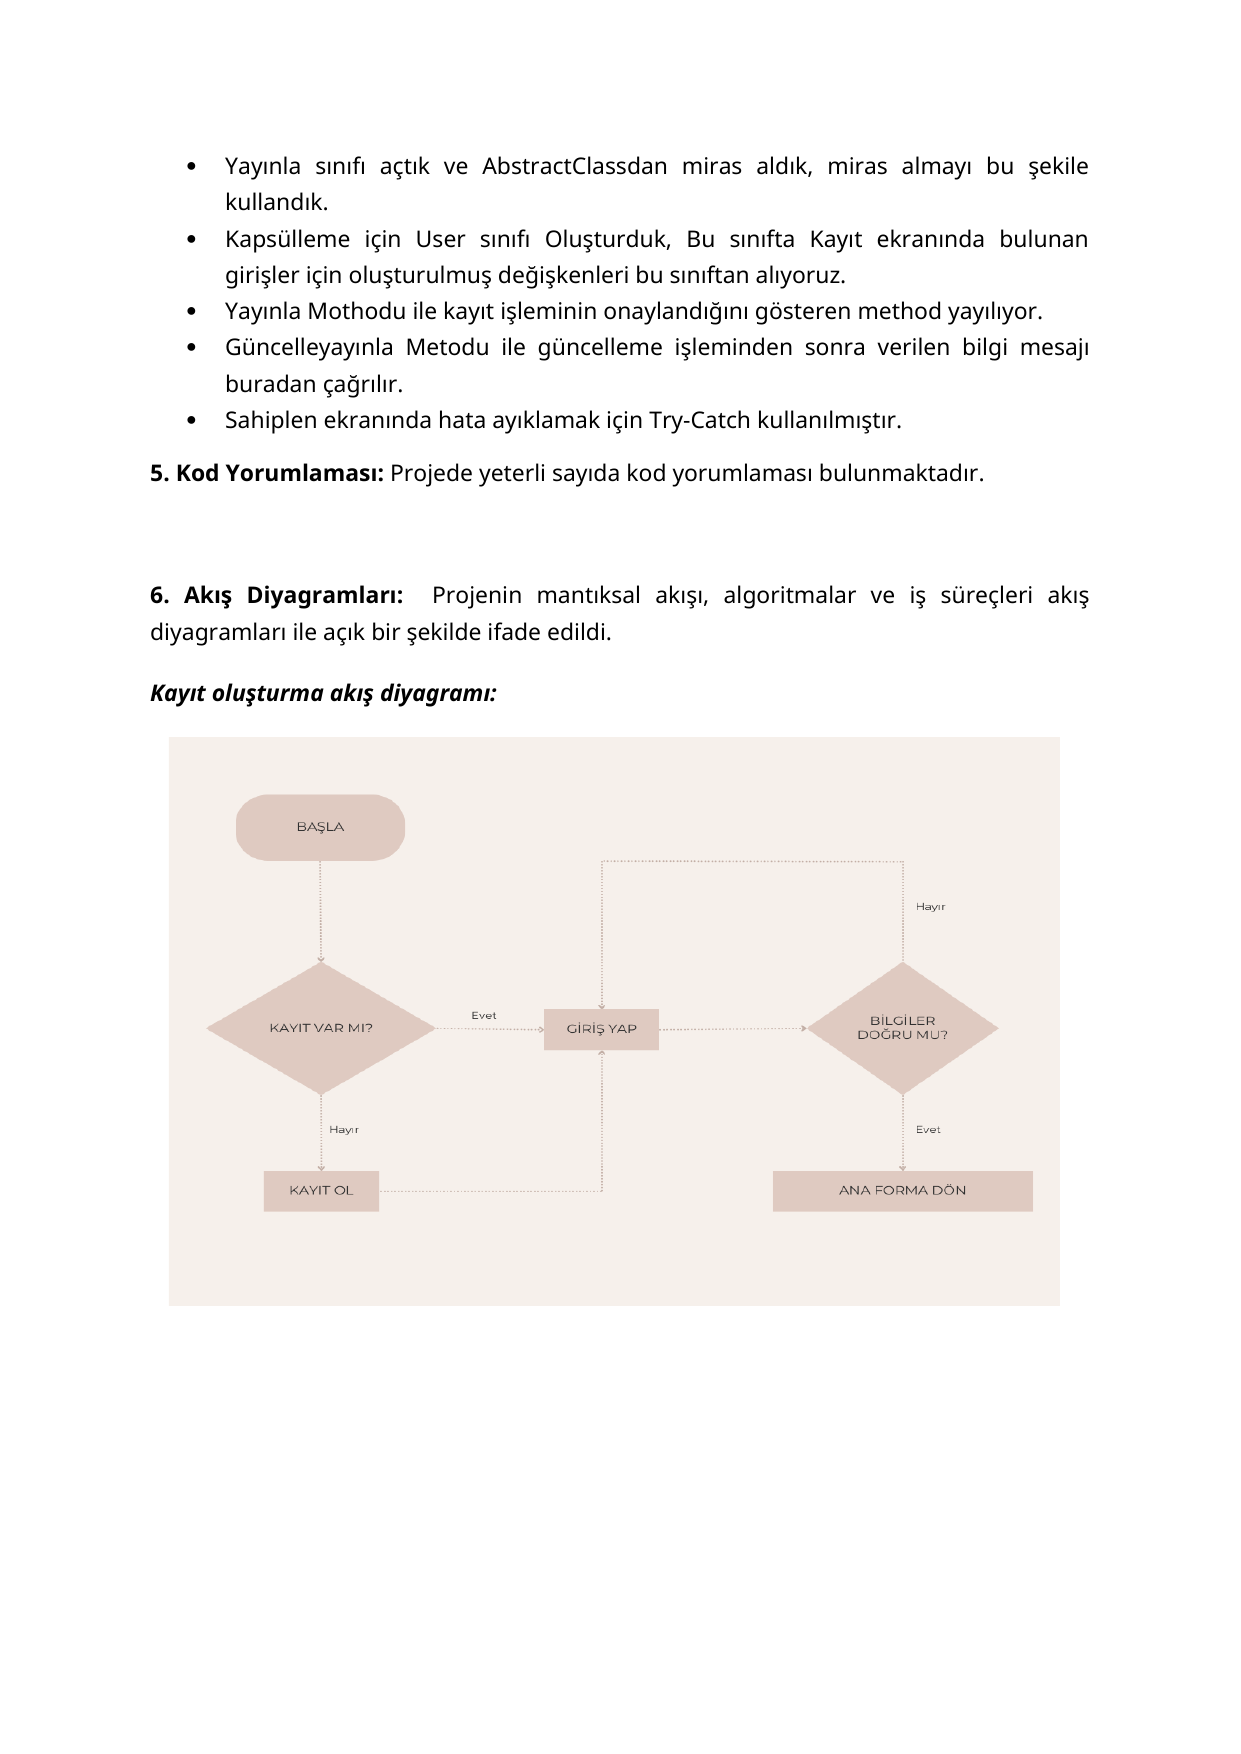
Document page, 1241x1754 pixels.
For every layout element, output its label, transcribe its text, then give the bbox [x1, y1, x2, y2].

list Kapsülleme için User sınıfı Oluşturduk, Bu sınıfta Kayıt ekranında bulunan girişler için oluşturulmuş değişkenleri bu sınıftan alıyoruz. [187, 222, 1090, 290]
list Güncelleyayınla Metodu ile güncelleme işleminden sonra verilen bilgi mesajı buradan çağrılır. [187, 331, 1090, 399]
text 6. Akış Diyagramları: Projenin mantıksal akışı, algoritmalar ve iş süreçleri akış diyagramları ile açık bir şekilde ifade edildi. [150, 579, 1090, 647]
list Sahiplen ekranında hata ayıklamak için Try-Catch kullanılmıştır. [187, 404, 1090, 435]
text Kayıt oluşturma akış diyagramı: [150, 677, 1090, 708]
list Yayınla sınıfı açtık ve AbstractClassdan miras aldık, miras almayı bu şekile kullandık. [187, 150, 1090, 217]
text 5. Kod Yorumlaması: Projede yeterli sayıda kod yorumlaması bulunmaktadır. [150, 457, 1090, 488]
list Yayınla Mothodu ile kayıt işleminin onaylandığını gösteren method yayılıyor. [187, 295, 1090, 326]
